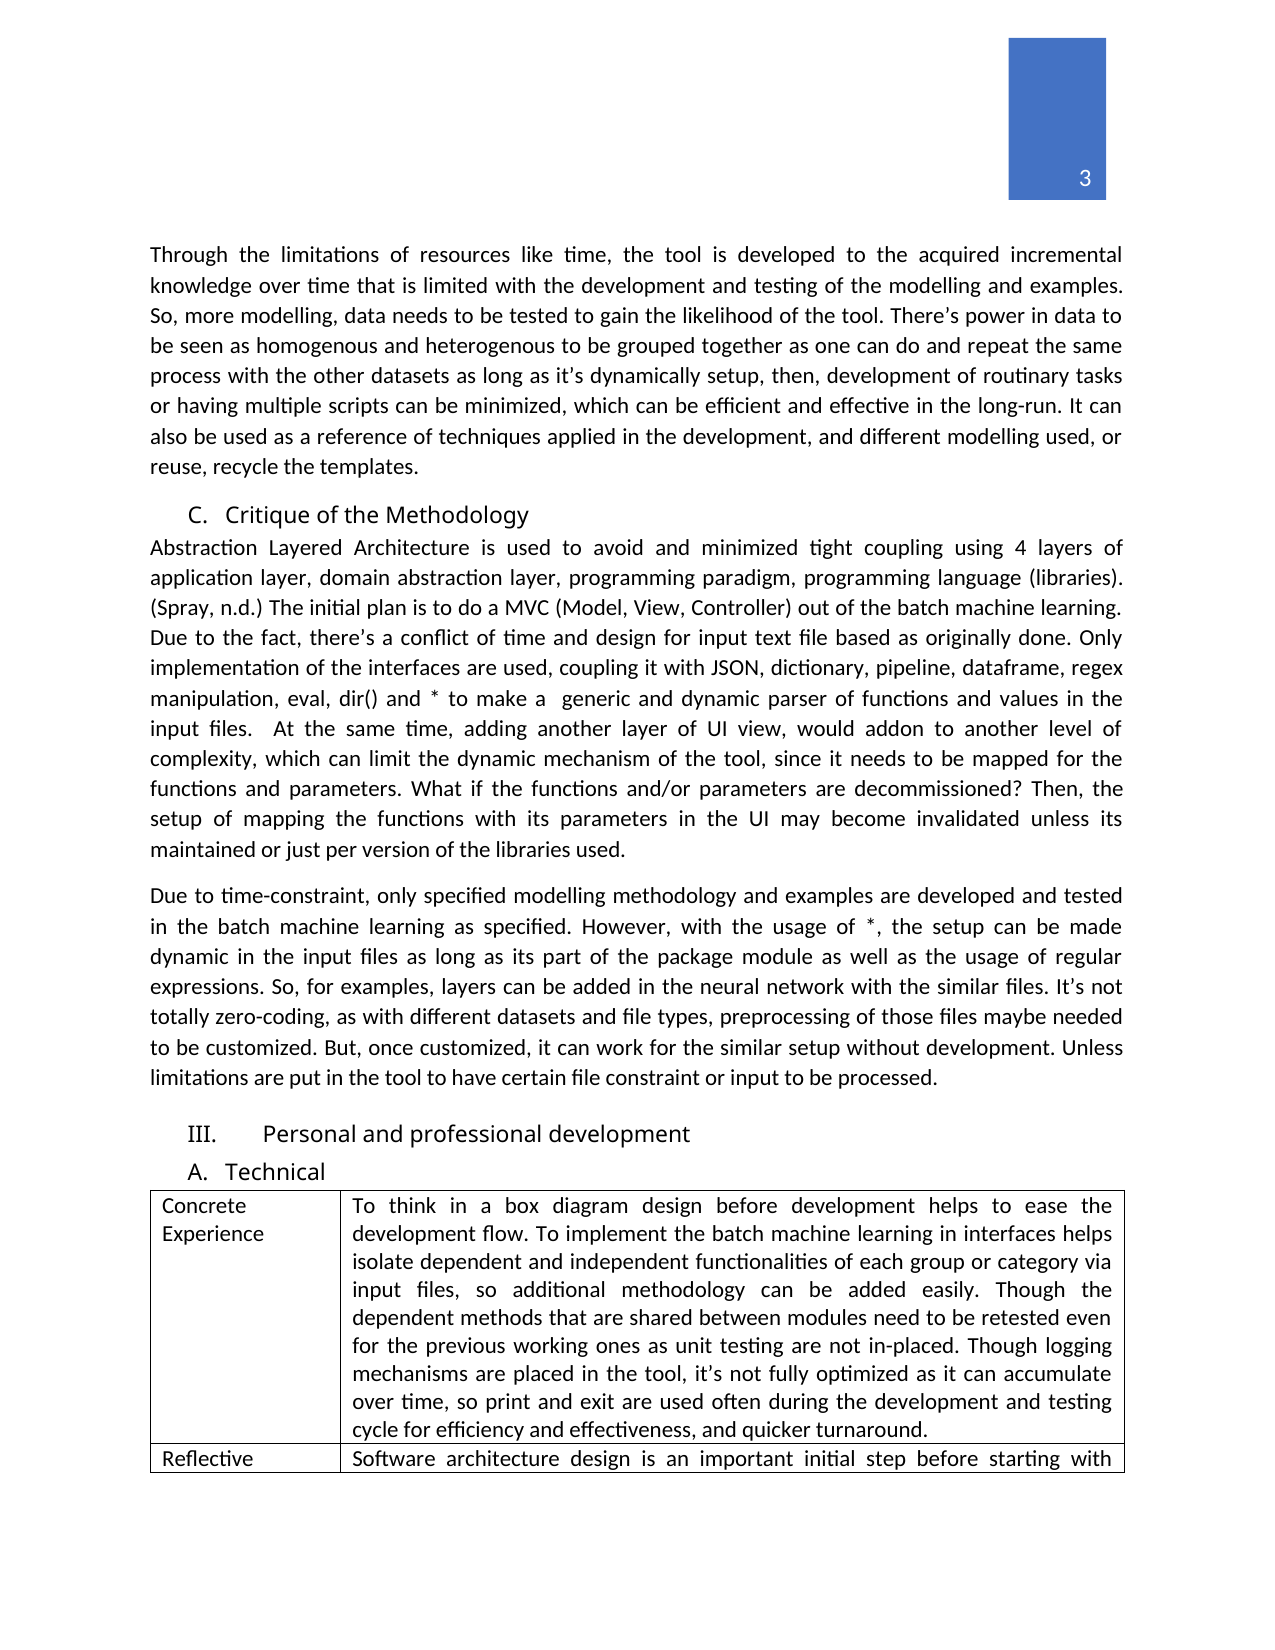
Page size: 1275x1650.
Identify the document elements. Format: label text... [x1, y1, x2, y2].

subtitle Technical [187, 1156, 1125, 1187]
text Abstraction Layered Architecture is used to avoid and minimized tight coupling using 4 layers of application layer, domain abstraction layer, programming paradigm, programming language (libraries). (Spray, n.d.) The initial plan is to do a MVC (Model, View, Controller) out of the batch machine learning. Due to the fact, there’s a conflict of time and design for input text file based as originally done. Only implementation of the interfaces are used, coupling it with JSON, dictionary, pipeline, dataframe, regex manipulation, eval, dir() and * to make a generic and dynamic parser of functions and values in the input files. At the same time, adding another layer of UI view, would addon to another level of complexity, which can limit the dynamic mechanism of the tool, since it needs to be mapped for the functions and parameters. What if the functions and/or parameters are decommissioned? Then, the setup of mapping the functions with its parameters in the UI may become invalidated unless its maintained or just per version of the libraries used. [150, 533, 1125, 863]
text Through the limitations of resources like time, the tool is developed to the acquired incremental knowledge over time that is limited with the development and testing of the modelling and examples. So, more modelling, data needs to be tested to gain the likelihood of the tool. There’s power in data to be seen as homogenous and heterogenous to be grouped together as one can do and repeat the same process with the other datasets as long as it’s dynamically setup, then, development of routinary tasks or having multiple scripts can be minimized, which can be efficient and effective in the long-run. It can also be used as a reference of techniques applied in the development, and different modelling used, or reuse, recycle the templates. [150, 150, 1125, 480]
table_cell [341, 1444, 1124, 1472]
text Due to time-constraint, only specified modelling methodology and examples are developed and tested in the batch machine learning as specified. However, with the usage of *, the setup can be made dynamic in the input files as long as its part of the package module as well as the usage of regular expressions. So, for examples, layers can be added in the neural network with the similar files. It’s not totally zero-coding, as with different datasets and file types, preprocessing of those files maybe needed to be customized. But, once customized, it can work for the similar setup without development. Unless limitations are put in the tool to have certain file constraint or input to be processed. [150, 882, 1125, 1091]
subtitle Critique of the Methodology [187, 499, 1125, 530]
subtitle Personal and professional development [187, 1118, 1125, 1149]
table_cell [151, 1444, 340, 1472]
table_header To think in a box diagram design before development helps to ease the development flow. To implement the batch machine learning in interfaces helps isolate dependent and independent functionalities of each group or category via input files, so additional methodology can be added easily. Though the dependent methods that are shared between modules need to be retested even for the previous working ones as unit testing are not in-placed. Though logging mechanisms are placed in the tool, it’s not fully optimized as it can accumulate over time, so print and exit are used often during the development and testing cycle for efficiency and effectiveness, and quicker turnaround. [341, 1191, 1124, 1443]
table_header Concrete Experience [151, 1191, 340, 1443]
